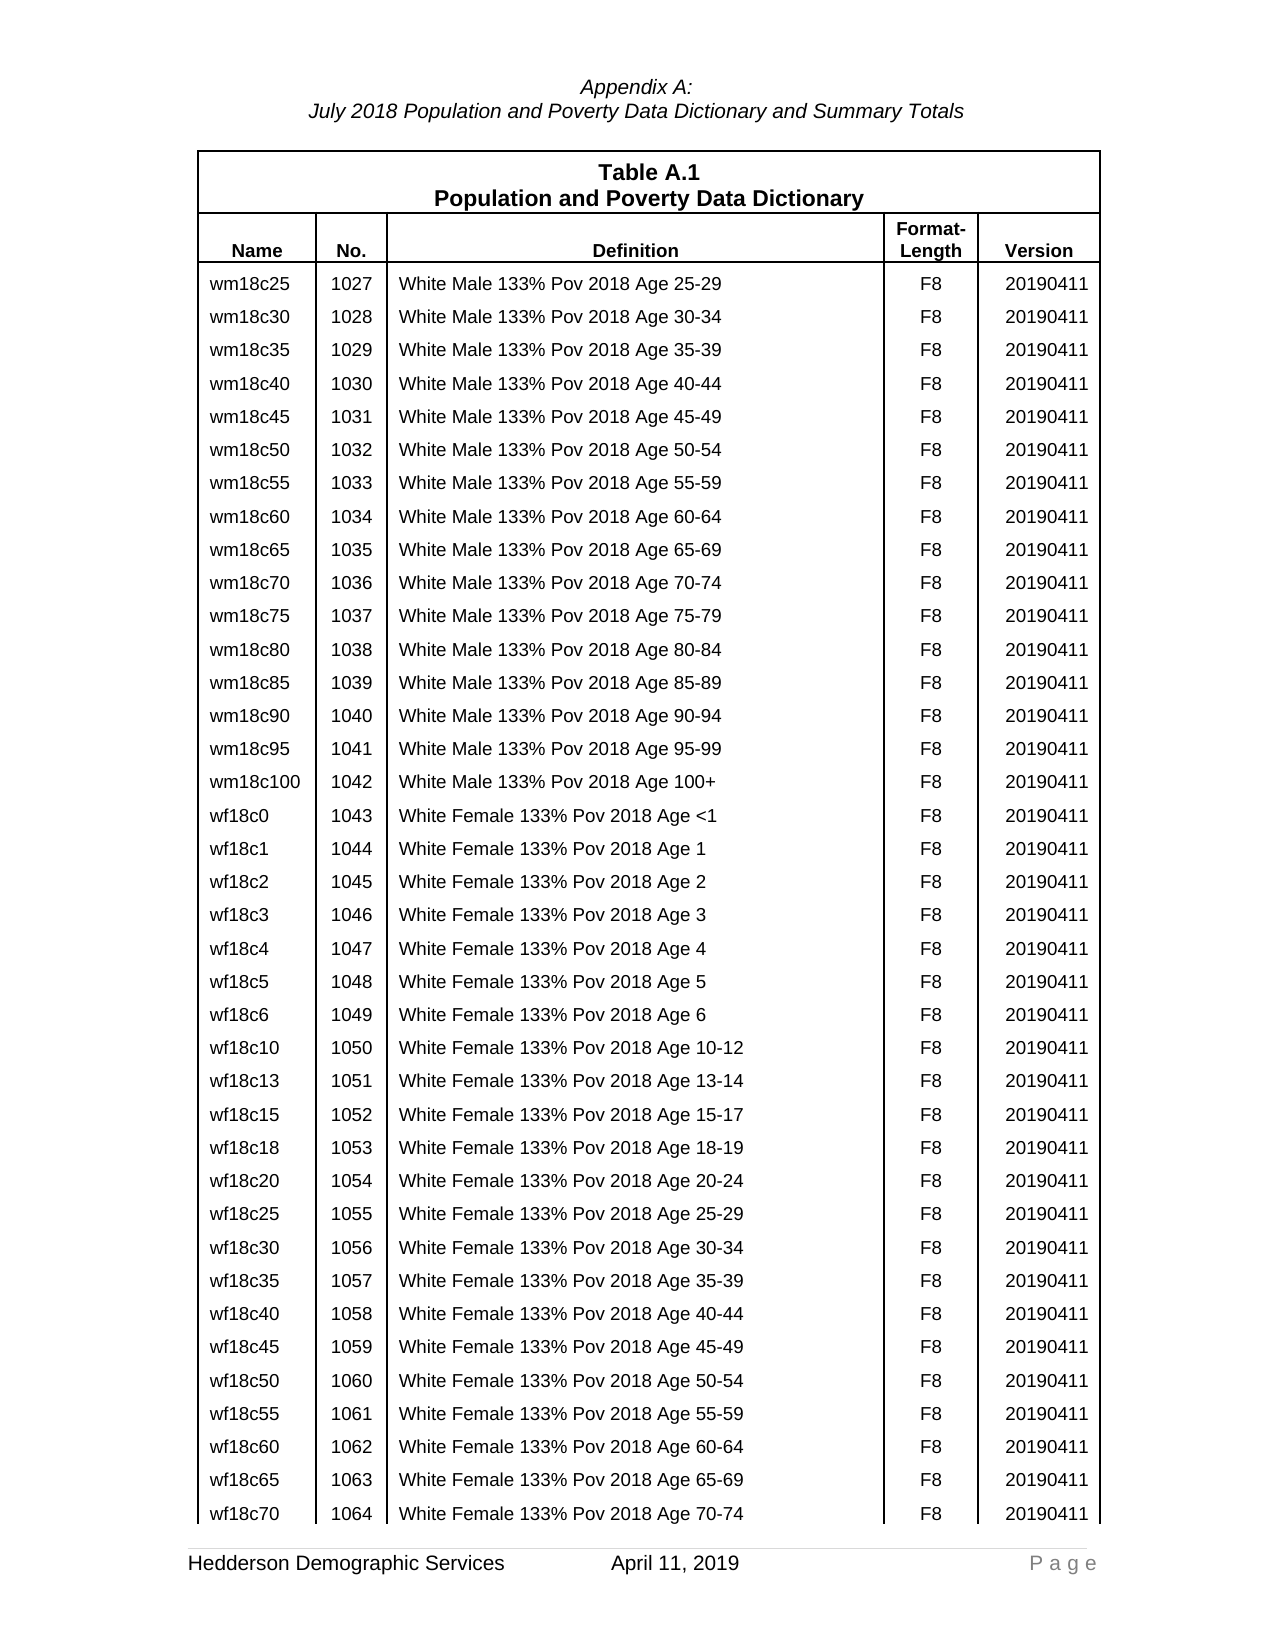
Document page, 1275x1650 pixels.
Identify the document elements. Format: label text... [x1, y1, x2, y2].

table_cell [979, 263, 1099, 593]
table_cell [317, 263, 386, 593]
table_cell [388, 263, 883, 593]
table_cell Name [199, 214, 315, 261]
table_cell Definition [388, 214, 883, 261]
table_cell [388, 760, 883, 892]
table_cell Format-Length [885, 214, 977, 261]
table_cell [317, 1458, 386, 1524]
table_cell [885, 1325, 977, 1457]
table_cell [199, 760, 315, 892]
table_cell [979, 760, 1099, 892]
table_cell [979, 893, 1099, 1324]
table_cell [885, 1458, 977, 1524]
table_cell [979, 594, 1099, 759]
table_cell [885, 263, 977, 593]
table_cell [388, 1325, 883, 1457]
table_cell No. [317, 214, 386, 261]
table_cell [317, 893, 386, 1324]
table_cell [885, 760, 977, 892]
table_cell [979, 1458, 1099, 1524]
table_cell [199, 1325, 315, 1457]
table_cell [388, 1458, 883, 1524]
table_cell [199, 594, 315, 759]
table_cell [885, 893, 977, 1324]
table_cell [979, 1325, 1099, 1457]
table_cell Version [979, 214, 1099, 261]
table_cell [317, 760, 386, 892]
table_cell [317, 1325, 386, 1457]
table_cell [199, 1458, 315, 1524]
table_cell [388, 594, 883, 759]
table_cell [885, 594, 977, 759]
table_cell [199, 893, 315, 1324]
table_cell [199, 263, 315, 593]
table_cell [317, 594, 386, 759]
table_header Table A.1 Population and Poverty Data Dictionary [199, 152, 1099, 212]
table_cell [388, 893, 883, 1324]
